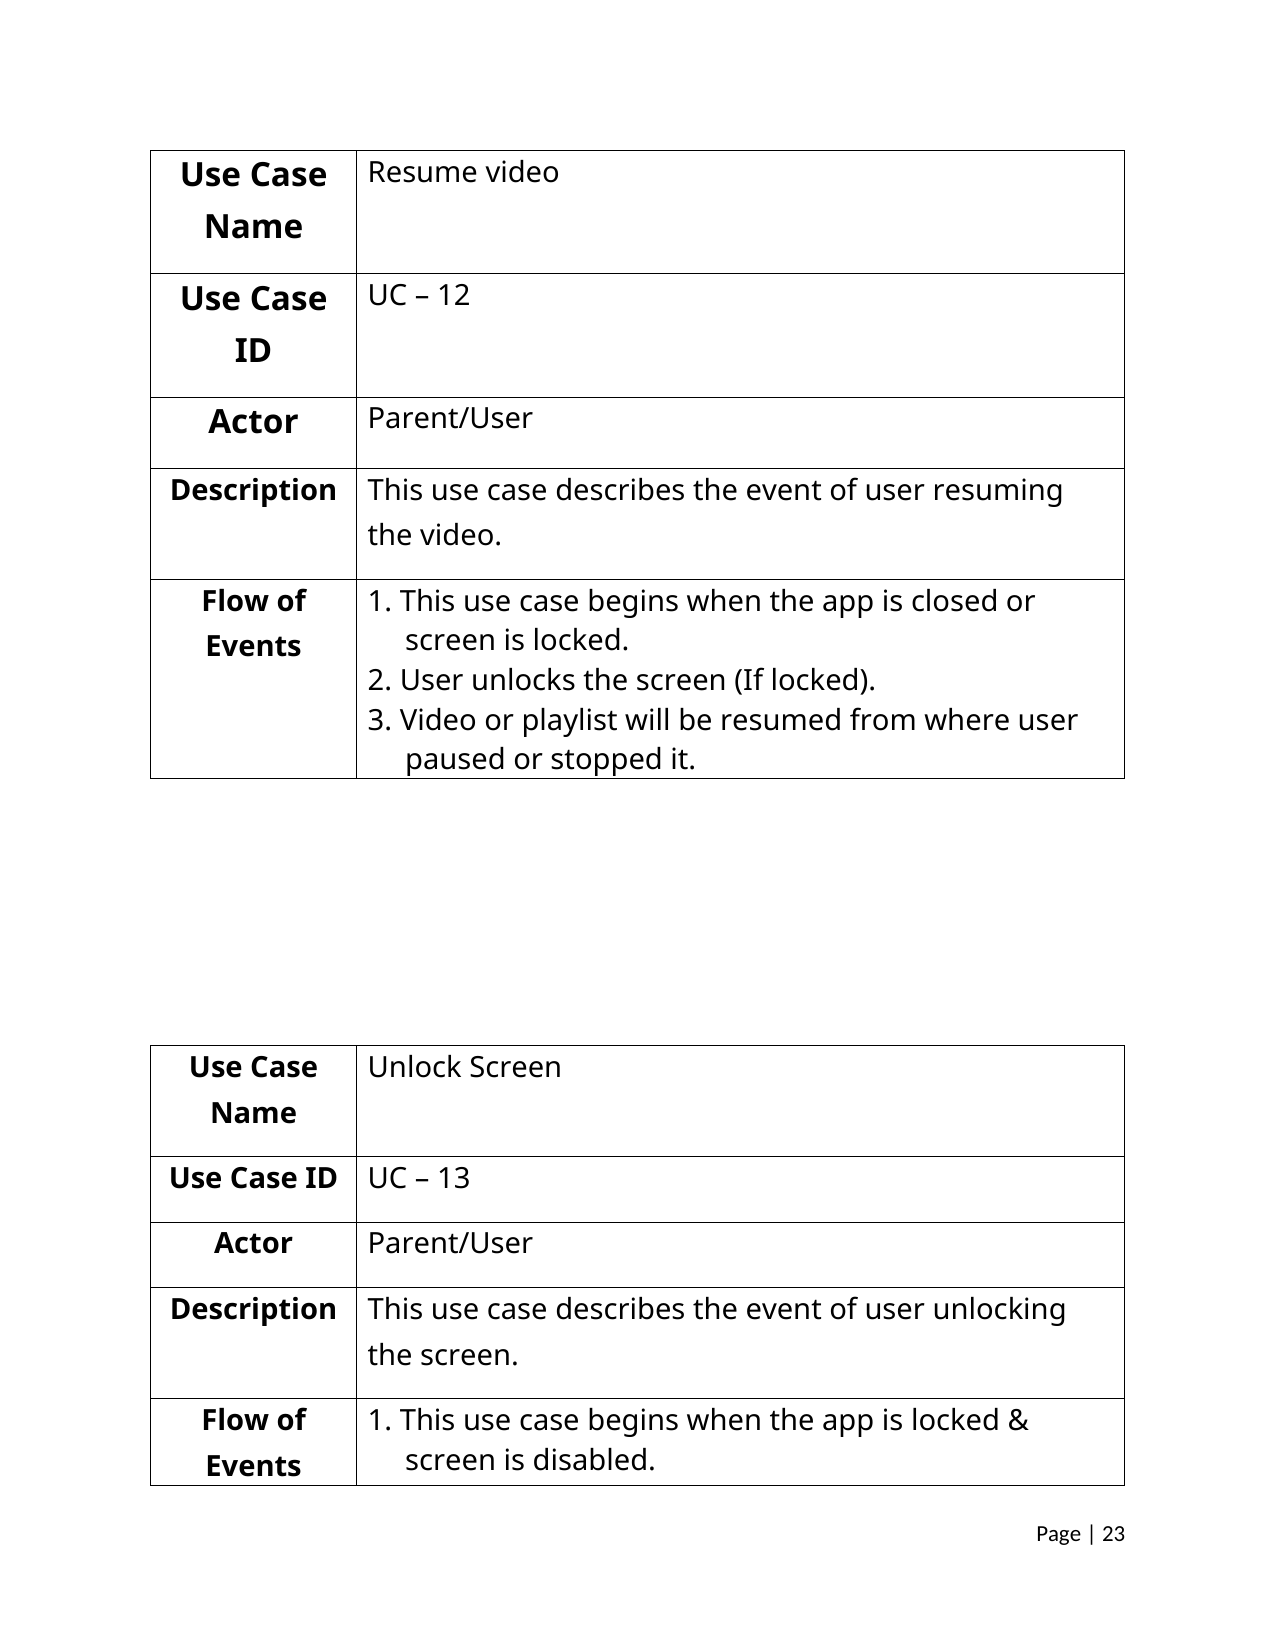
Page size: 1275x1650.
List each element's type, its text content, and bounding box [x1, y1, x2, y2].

table_cell Parent/User [357, 1223, 1124, 1287]
table_header Resume video [357, 151, 1124, 273]
table_cell Use Case ID [151, 274, 356, 397]
table_cell Description [151, 1288, 356, 1398]
table_cell Use Case ID [151, 1157, 356, 1222]
table_header Unlock Screen [357, 1046, 1124, 1156]
table_cell UC – 12 [357, 274, 1124, 397]
table_cell UC – 13 [357, 1157, 1124, 1222]
table_cell Flow of Events [151, 580, 356, 778]
table_cell This use case begins when the app is closed or screen is locked. User unlocks the screen (If locked). Video or playlist will be resumed from where user paused or stopped it. [357, 580, 1124, 778]
table_cell Actor [151, 1223, 356, 1287]
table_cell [357, 1399, 1124, 1484]
table_header Use Case Name [151, 151, 356, 273]
table_header Use Case Name [151, 1046, 356, 1156]
table_cell Parent/User [357, 398, 1124, 468]
table_cell This use case describes the event of user unlocking the screen. [357, 1288, 1124, 1398]
table_cell Description [151, 469, 356, 579]
table_cell Flow of Events [151, 1399, 356, 1484]
table_cell Actor [151, 398, 356, 468]
table_cell This use case describes the event of user resuming the video. [357, 469, 1124, 579]
